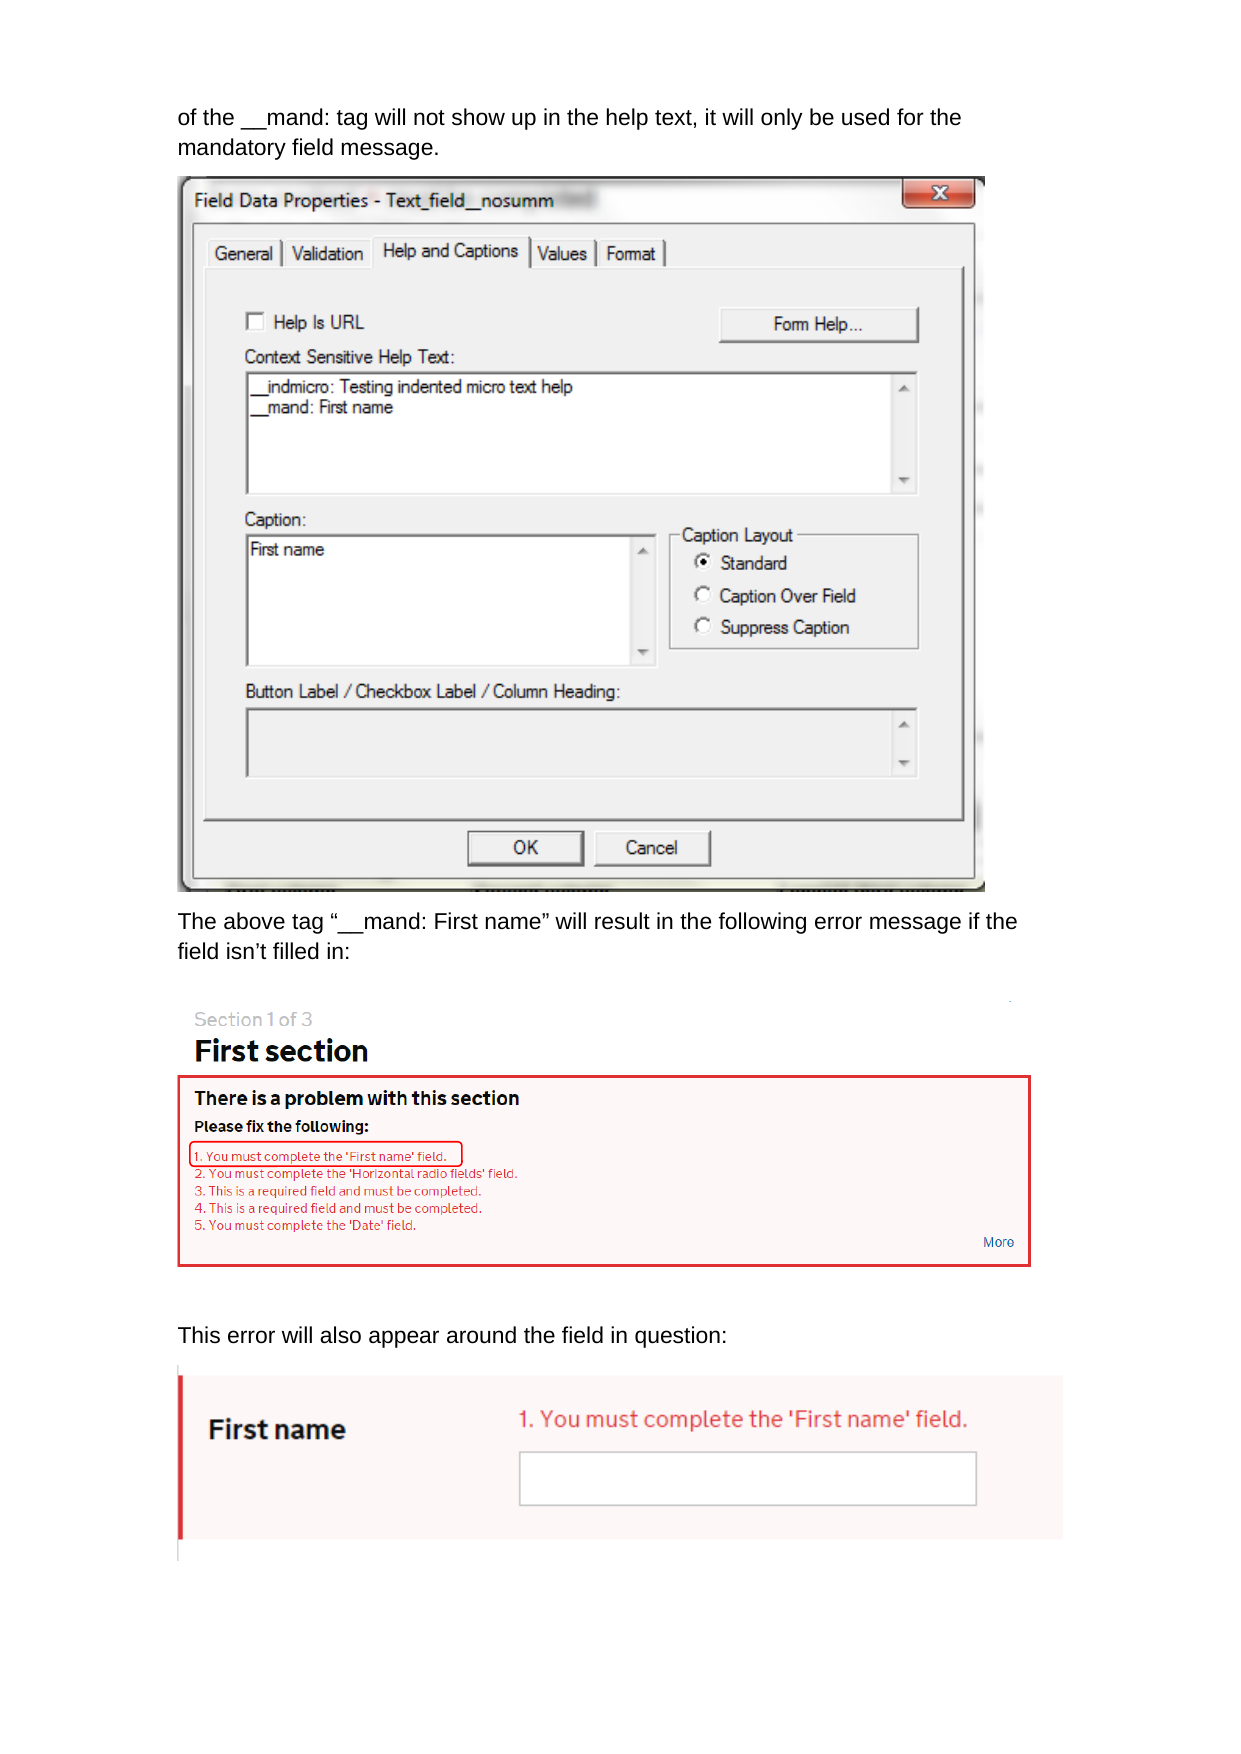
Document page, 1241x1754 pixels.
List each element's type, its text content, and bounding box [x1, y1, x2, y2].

text This error will also appear around the field in question: [177, 1322, 1063, 1349]
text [177, 103, 1063, 160]
picture [177, 1365, 1064, 1561]
picture [177, 176, 985, 892]
text The above tag “__mand: First name” will result in the following error message if the field isn’t filled in: [177, 908, 1063, 964]
picture [160, 1001, 1045, 1274]
